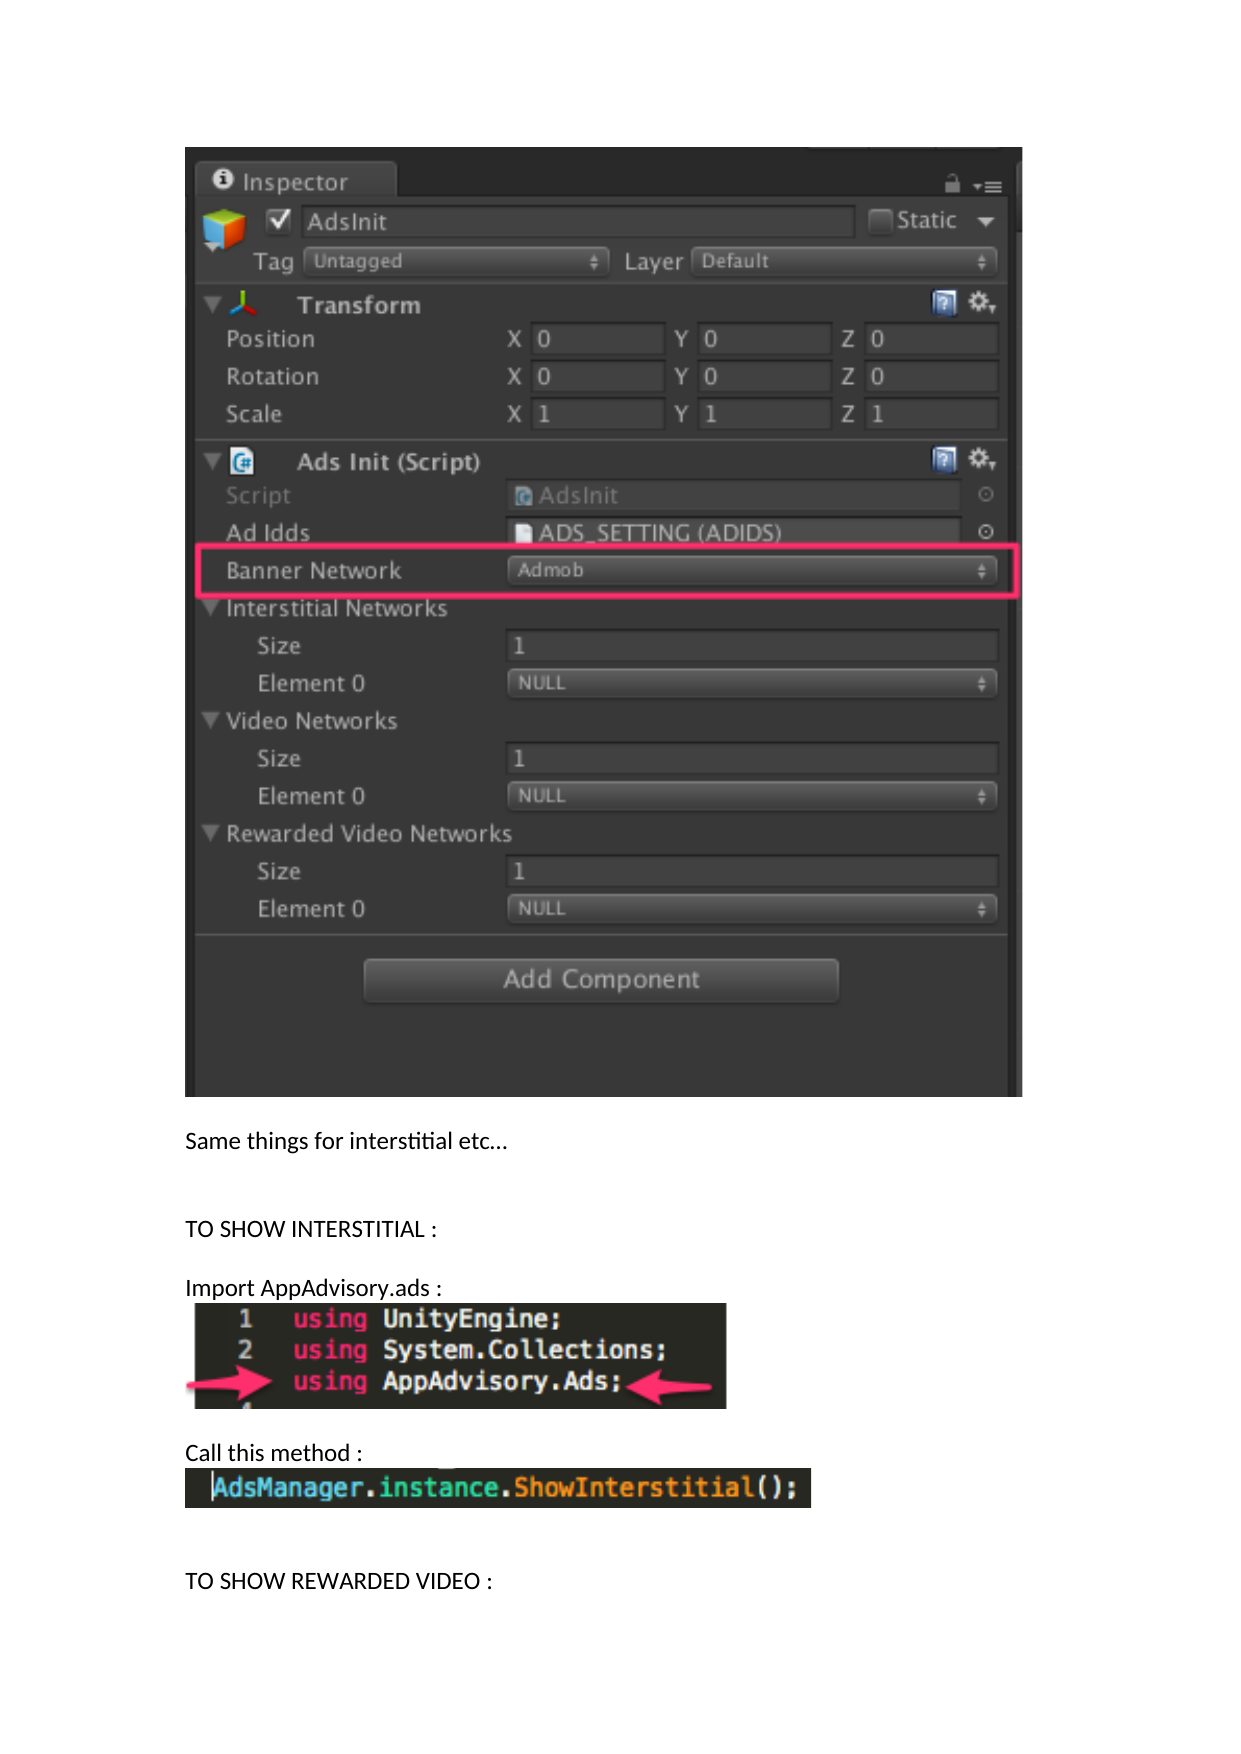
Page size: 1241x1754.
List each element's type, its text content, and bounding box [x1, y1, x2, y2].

text Same things for interstitial etc… [185, 1125, 1093, 1156]
text Call this method : [185, 1437, 1093, 1468]
text Import AppAdvisory.ads : [185, 1273, 1093, 1303]
picture [185, 147, 1023, 1097]
picture [185, 1303, 729, 1409]
text TO SHOW INTERSTITIAL : [185, 1213, 1093, 1244]
text TO SHOW REWARDED VIDEO : [185, 1565, 1093, 1596]
picture [185, 1468, 812, 1508]
